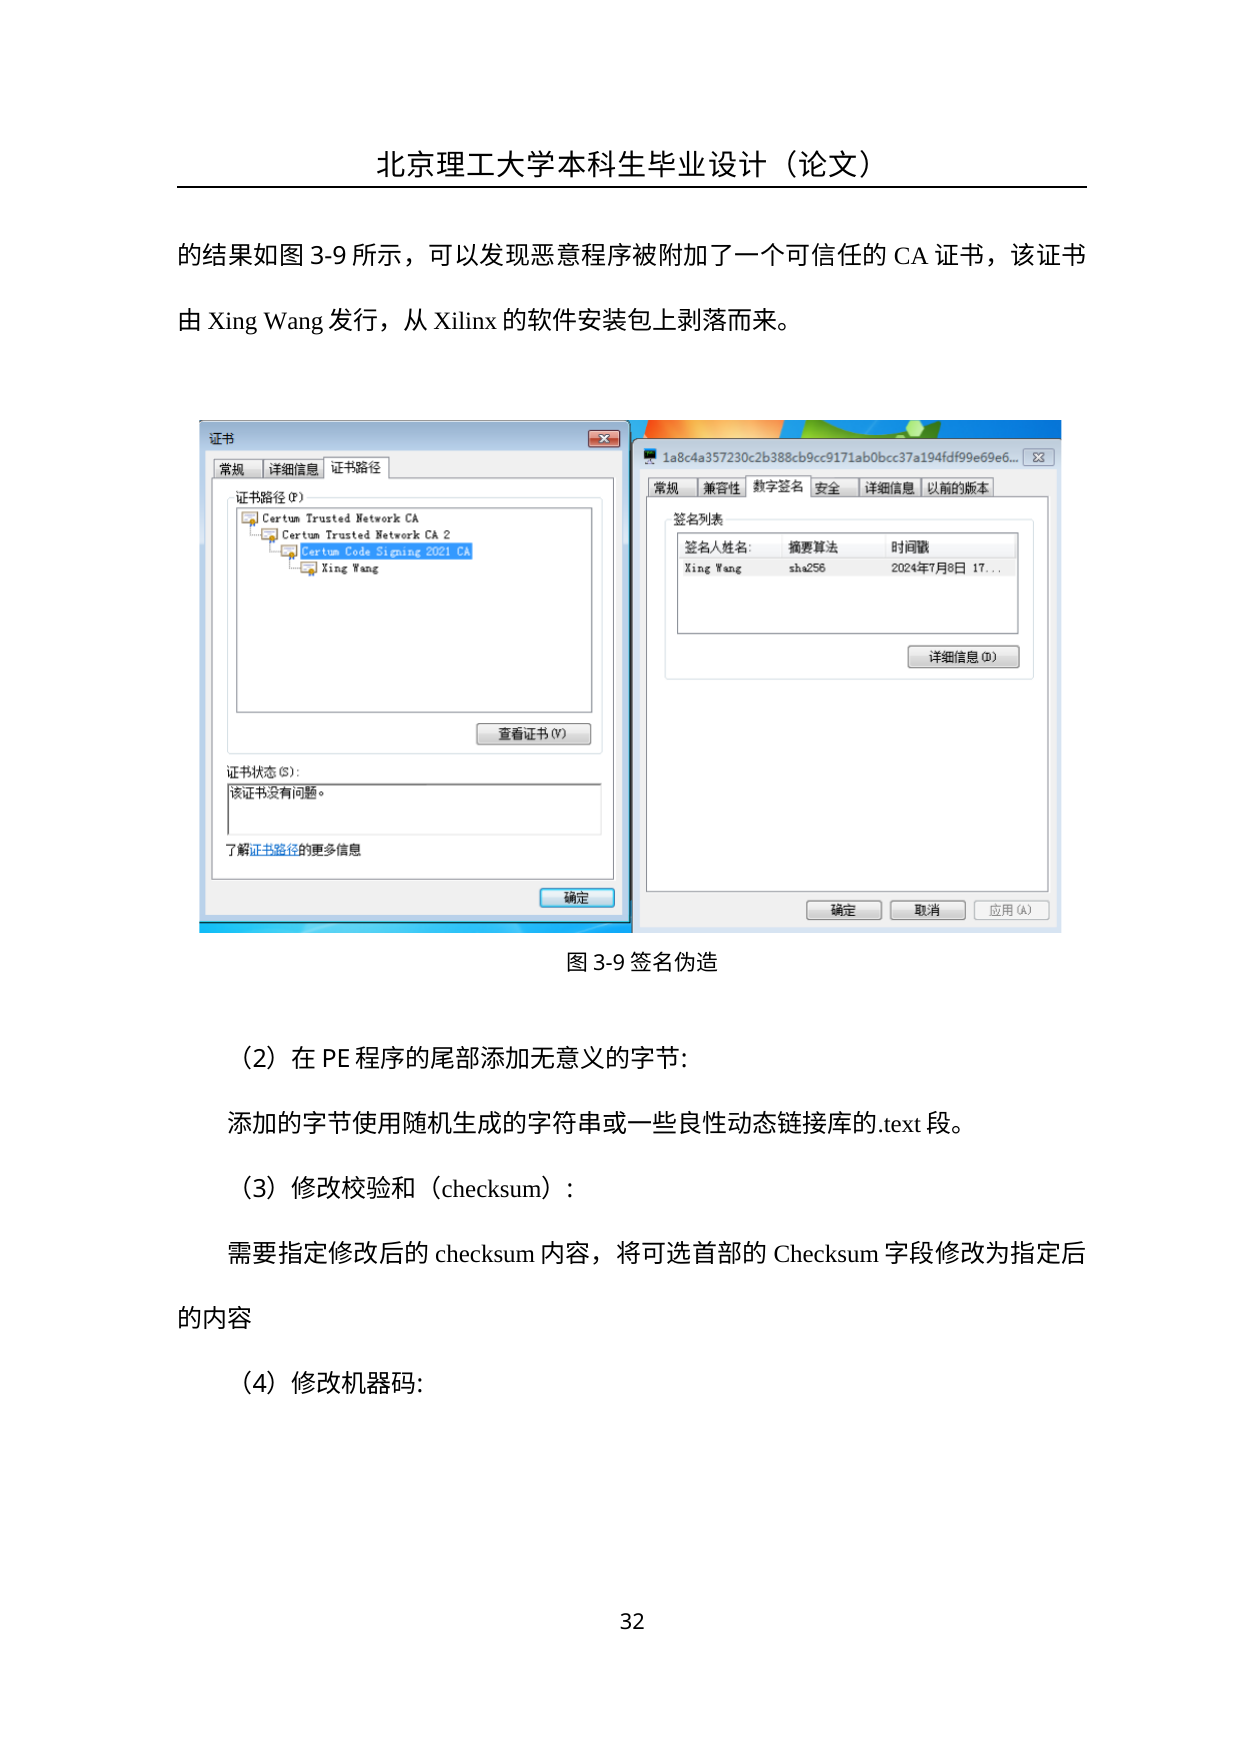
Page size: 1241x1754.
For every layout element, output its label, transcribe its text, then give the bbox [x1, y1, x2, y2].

text 添加的字节使用随机生成的字符串或一些良性动态链接库的.text段。 [177, 1089, 1087, 1154]
text （3）修改校验和（checksum）: [177, 1154, 1087, 1219]
text 需要指定修改后的checksum内容，将可选首部的Checksum字段修改为指定后的内容 [177, 1219, 1087, 1349]
text （2）在PE程序的尾部添加无意义的字节: [177, 1024, 1087, 1089]
text （4）修改机器码: [177, 1349, 1087, 1414]
picture [199, 420, 1062, 933]
